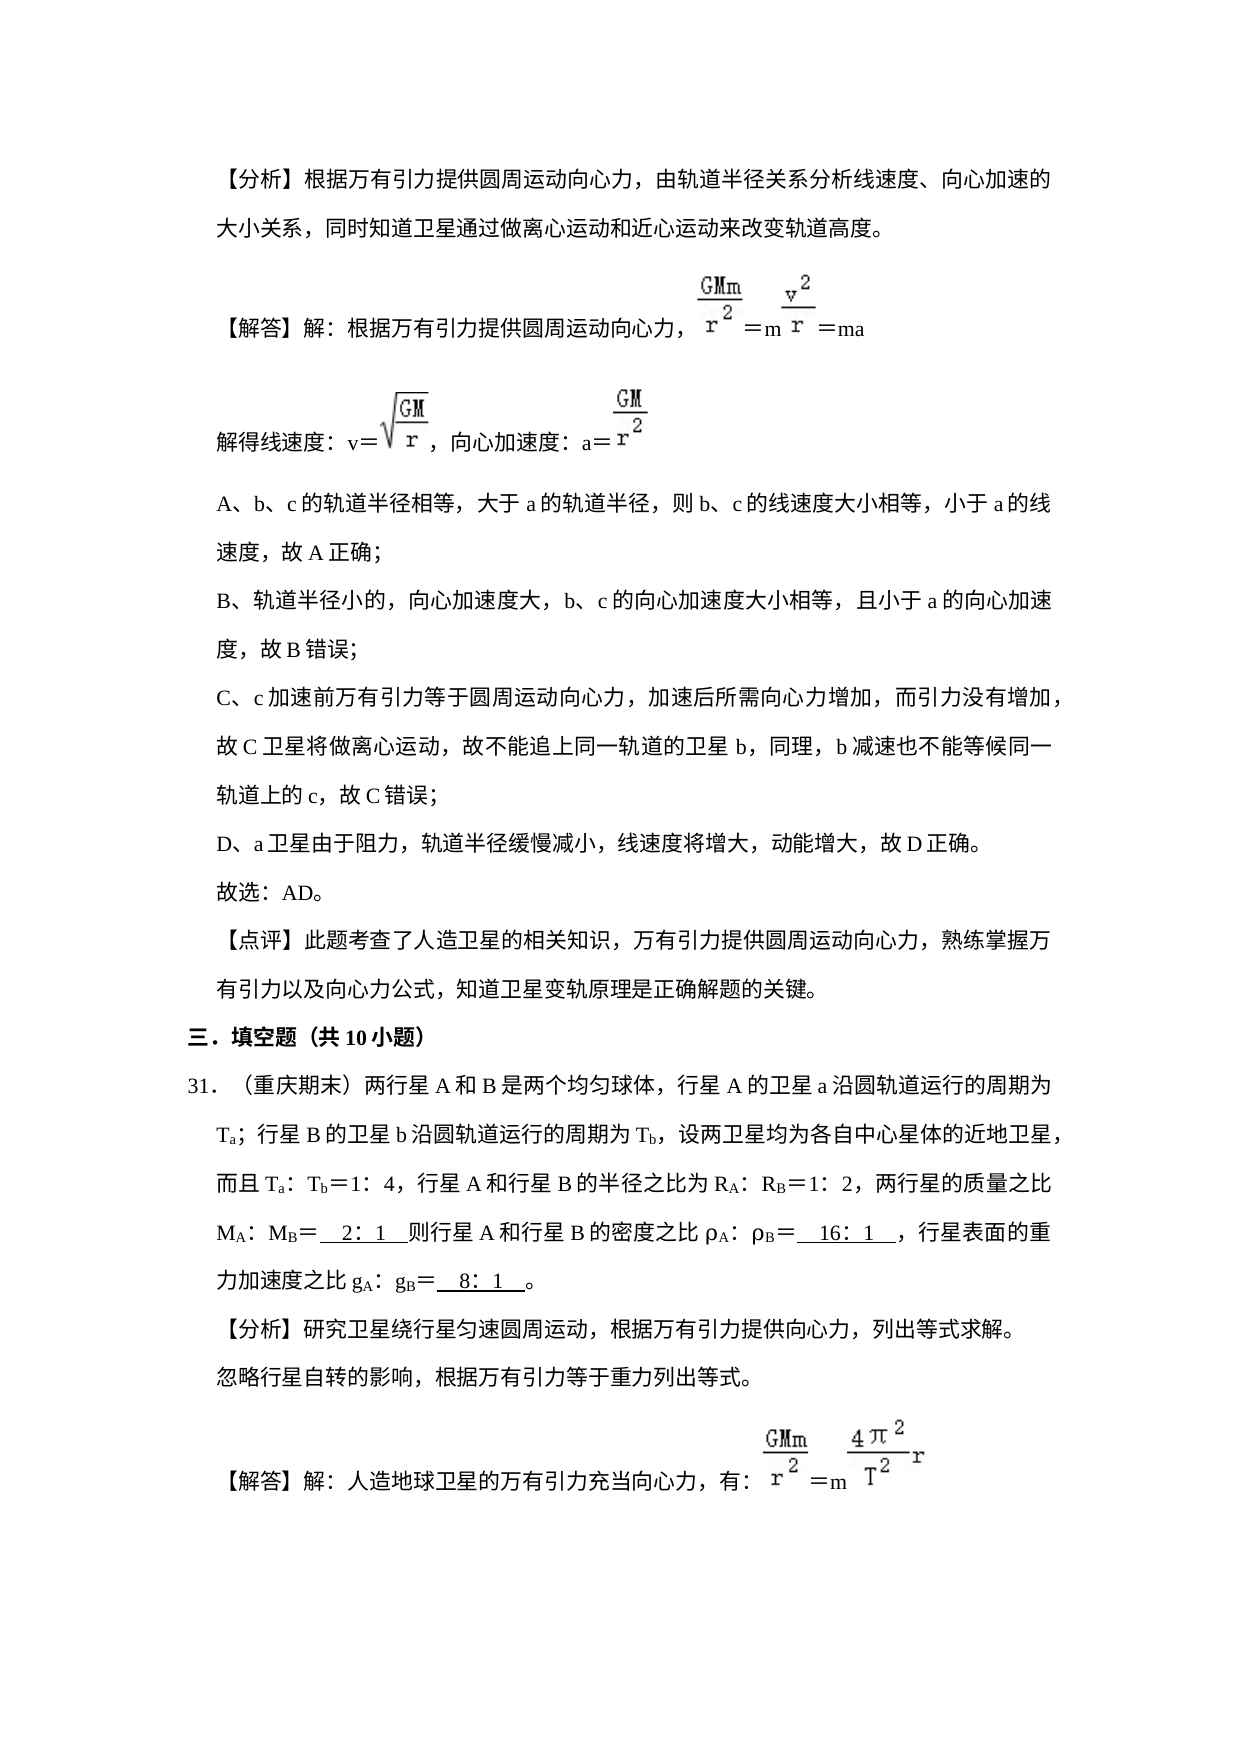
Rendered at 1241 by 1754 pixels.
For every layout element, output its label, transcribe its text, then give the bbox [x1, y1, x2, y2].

picture [847, 1417, 925, 1490]
text 【分析】根据万有引力提供圆周运动向心力，由轨道半径关系分析线速度、向心加速的大小关系，同时知道卫星通过做离心运动和近心运动来改变轨道高度。 [216, 162, 1053, 243]
picture [697, 272, 743, 337]
text D、a卫星由于阻力，轨道半径缓慢减小，线速度将增大，动能增大，故D正确。 [216, 826, 1053, 858]
text 故选：AD。 [216, 874, 1053, 907]
text 三．填空题（共10小题） [187, 1019, 1053, 1052]
text 31．（重庆期末）两行星A和B是两个均匀球体，行星A的卫星a沿圆轨道运行的周期为Ta；行星B的卫星b沿圆轨道运行的周期为Tb，设两卫星均为各自中心星体的近地卫星，而且Ta：Tb＝1：4，行星A和行星B的半径之比为RA：RB＝1：2，两行星的质量之比MA：MB＝ 2：1 则行星A和行星B的密度之比ρA：ρB＝ 16：1 ，行星表面的重力加速度之比gA：gB＝ 8：1 。 [187, 1068, 1053, 1295]
text 解得线速度：v＝，向心加速度：a＝ [216, 372, 1053, 470]
text 【分析】研究卫星绕行星匀速圆周运动，根据万有引力提供向心力，列出等式求解。 [216, 1311, 1053, 1344]
picture [380, 392, 429, 450]
picture [762, 1425, 809, 1490]
text 【解答】解：根据万有引力提供圆周运动向心力，＝m＝ma [216, 259, 1053, 357]
text 【解答】解：人造地球卫星的万有引力充当向心力，有：＝m [216, 1408, 1053, 1505]
text A、b、c的轨道半径相等，大于a的轨道半径，则b、c的线速度大小相等，小于a的线速度，故A正确； [216, 486, 1053, 567]
text B、轨道半径小的，向心加速度大，b、c的向心加速度大小相等，且小于a的向心加速度，故B错误； [216, 583, 1053, 664]
picture [781, 272, 816, 337]
text C、c加速前万有引力等于圆周运动向心力，加速后所需向心力增加，而引力没有增加，故C卫星将做离心运动，故不能追上同一轨道的卫星b，同理，b减速也不能等候同一轨道上的c，故C错误； [216, 680, 1053, 810]
text 【点评】此题考查了人造卫星的相关知识，万有引力提供圆周运动向心力，熟练掌握万有引力以及向心力公式，知道卫星变轨原理是正确解题的关键。 [216, 922, 1053, 1004]
picture [613, 386, 648, 450]
text 忽略行星自转的影响，根据万有引力等于重力列出等式。 [216, 1359, 1053, 1392]
